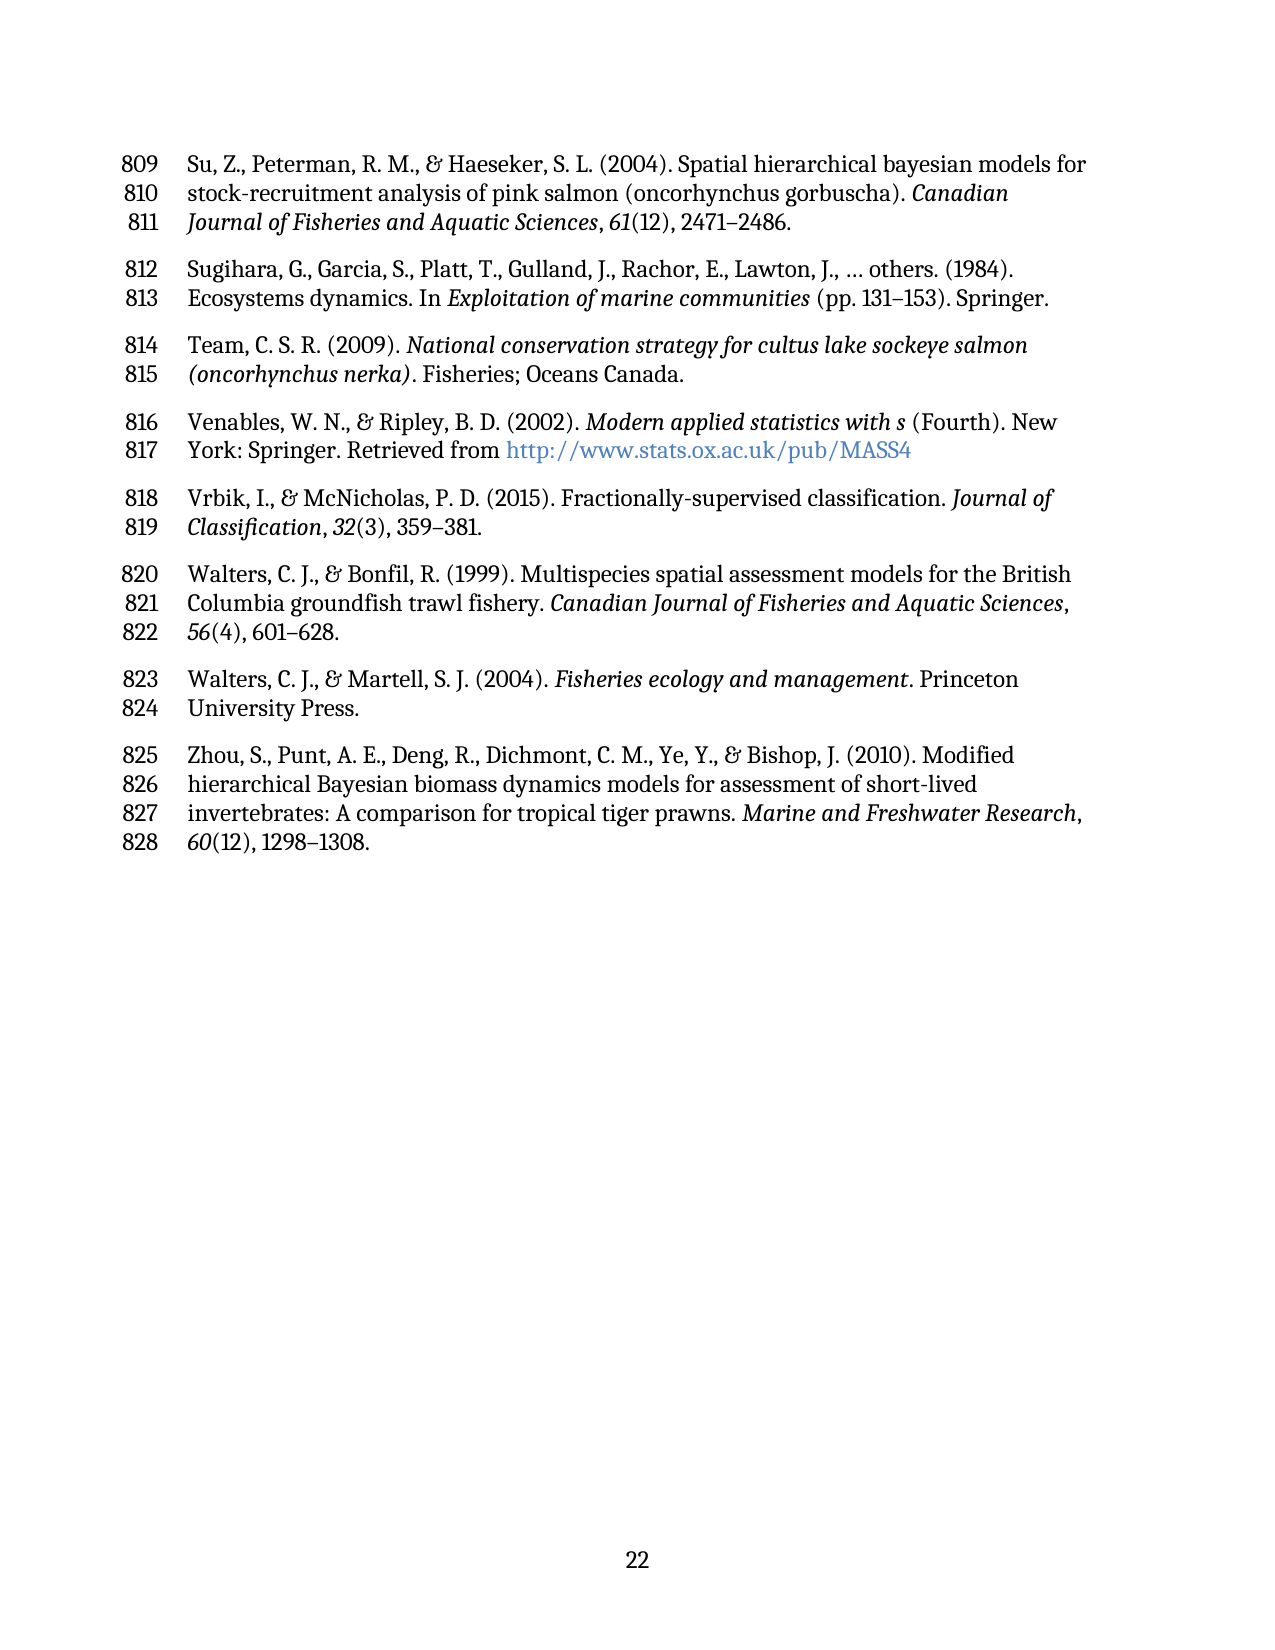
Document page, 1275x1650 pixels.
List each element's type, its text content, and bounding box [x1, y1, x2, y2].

text Team, C. S. R. (2009). National conservation strategy for cultus lake sockeye salmon (oncorhynchus nerka). Fisheries; Oceans Canada. [187, 331, 1087, 389]
text Venables, W. N., & Ripley, B. D. (2002). Modern applied statistics with s (Fourth). New York: Springer. Retrieved from http://www.stats.ox.ac.uk/pub/MASS4 [187, 407, 1087, 465]
text Walters, C. J., & Martell, S. J. (2004). Fisheries ecology and management. Princeton University Press. [187, 665, 1087, 722]
text Sugihara, G., Garcia, S., Platt, T., Gulland, J., Rachor, E., Lawton, J., … others. (1984). Ecosystems dynamics. In Exploitation of marine communities (pp. 131–153). Springer. [187, 255, 1087, 312]
text Zhou, S., Punt, A. E., Deng, R., Dichmont, C. M., Ye, Y., & Bishop, J. (2010). Modified hierarchical Bayesian biomass dynamics models for assessment of short-lived invertebrates: A comparison for tropical tiger prawns. Marine and Freshwater Research, 60(12), 1298–1308. [187, 741, 1087, 856]
text Su, Z., Peterman, R. M., & Haeseker, S. L. (2004). Spatial hierarchical bayesian models for stock-recruitment analysis of pink salmon (oncorhynchus gorbuscha). Canadian Journal of Fisheries and Aquatic Sciences, 61(12), 2471–2486. [187, 150, 1087, 236]
text Walters, C. J., & Bonfil, R. (1999). Multispecies spatial assessment models for the British Columbia groundfish trawl fishery. Canadian Journal of Fisheries and Aquatic Sciences, 56(4), 601–628. [187, 560, 1087, 646]
text Vrbik, I., & McNicholas, P. D. (2015). Fractionally-supervised classification. Journal of Classification, 32(3), 359–381. [187, 484, 1087, 541]
